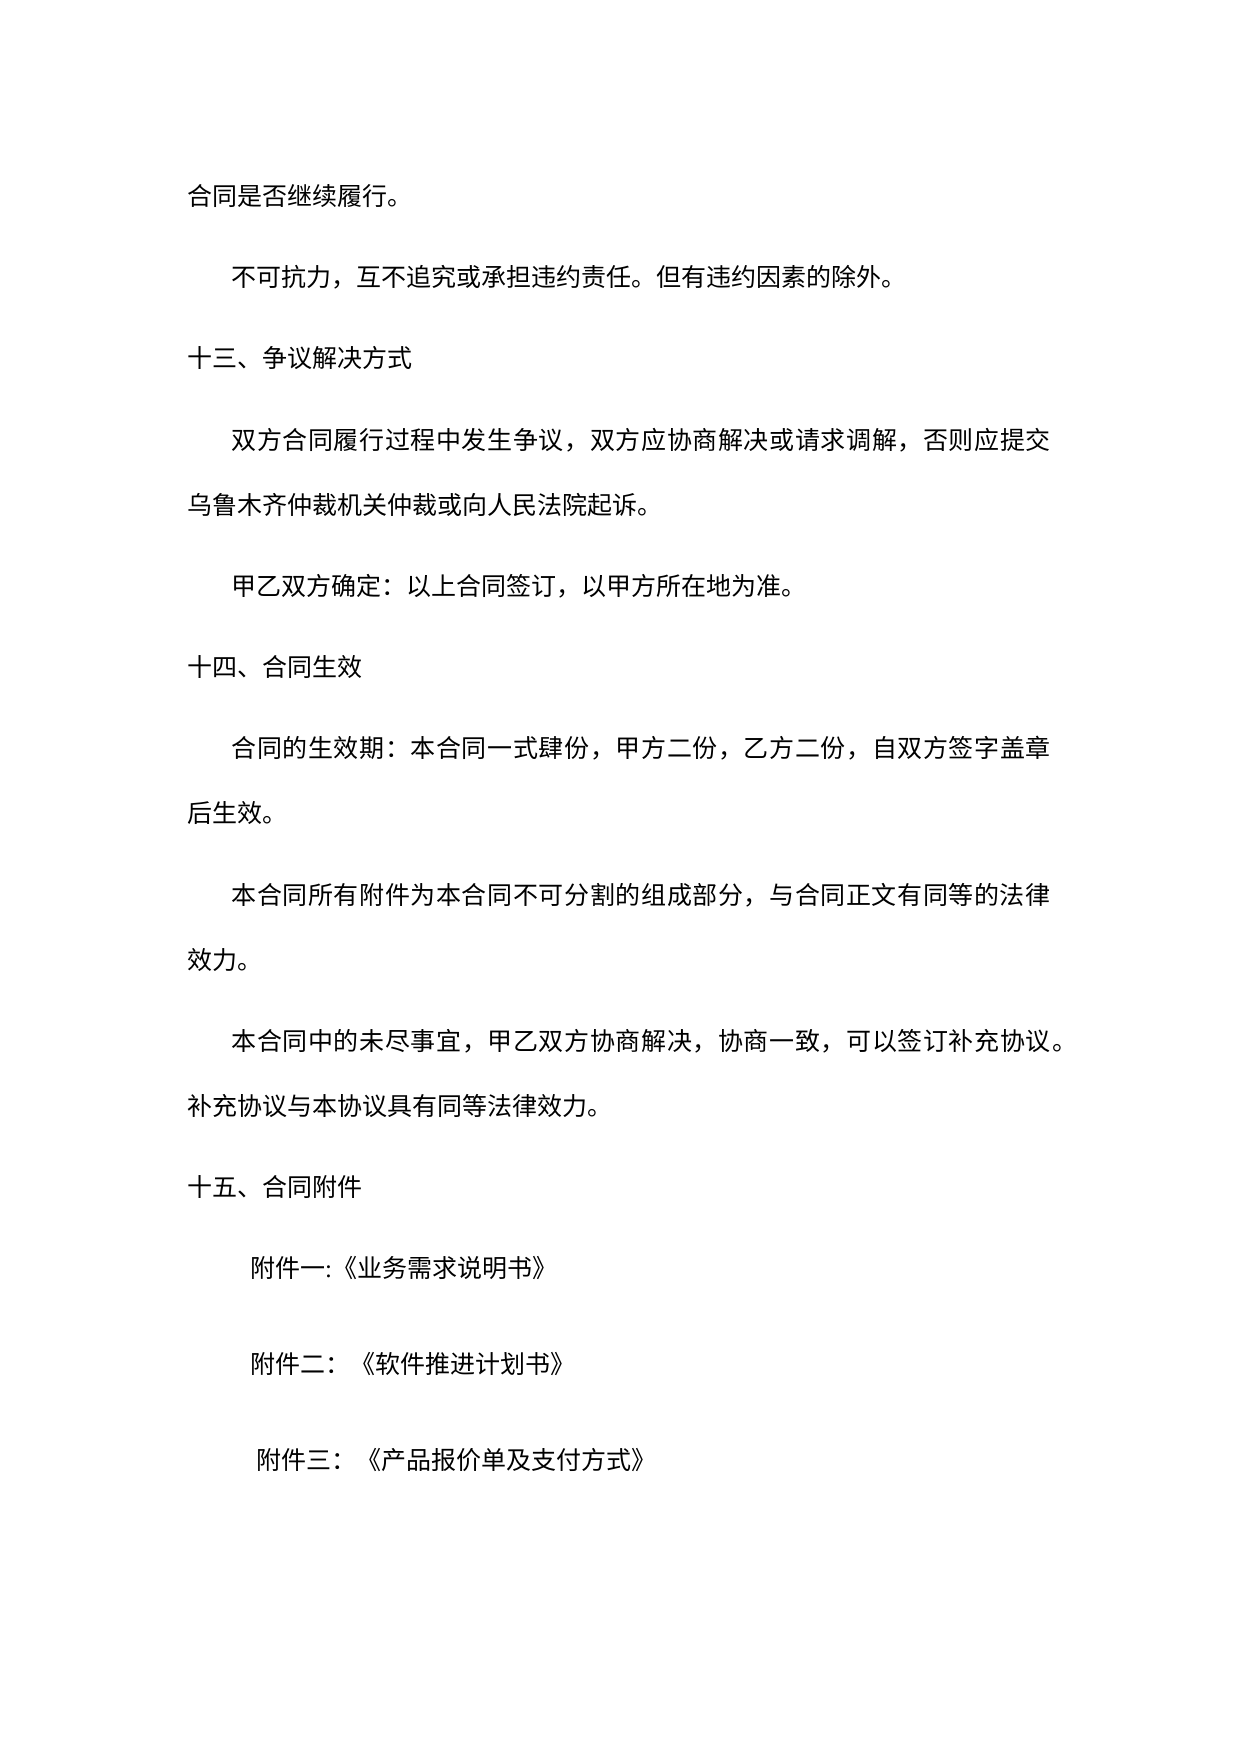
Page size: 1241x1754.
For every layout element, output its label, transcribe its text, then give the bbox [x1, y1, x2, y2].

text 双方合同履行过程中发生争议，双方应协商解决或请求调解，否则应提交乌鲁木齐仲裁机关仲裁或向人民法院起诉。 [187, 406, 1053, 536]
text 十三、争议解决方式 [187, 324, 1053, 389]
text 本合同中的未尽事宜，甲乙双方协商解决，协商一致，可以签订补充协议。补充协议与本协议具有同等法律效力。 [187, 1007, 1053, 1137]
text 本合同所有附件为本合同不可分割的组成部分，与合同正文有同等的法律效力。 [187, 861, 1053, 991]
text 附件一:《业务需求说明书》 [187, 1234, 1053, 1299]
text 十五、合同附件 [187, 1153, 1053, 1218]
text 十四、合同生效 [187, 633, 1053, 698]
text 附件三：《产品报价单及支付方式》 [187, 1426, 1053, 1491]
text 甲乙双方确定：以上合同签订，以甲方所在地为准。 [187, 552, 1053, 617]
text 合同的生效期：本合同一式肆份，甲方二份，乙方二份，自双方签字盖章后生效。 [187, 714, 1053, 844]
text 附件二：《软件推进计划书》 [187, 1330, 1053, 1395]
text 不可抗力，互不追究或承担违约责任。但有违约因素的除外。 [187, 243, 1053, 308]
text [187, 162, 1053, 227]
